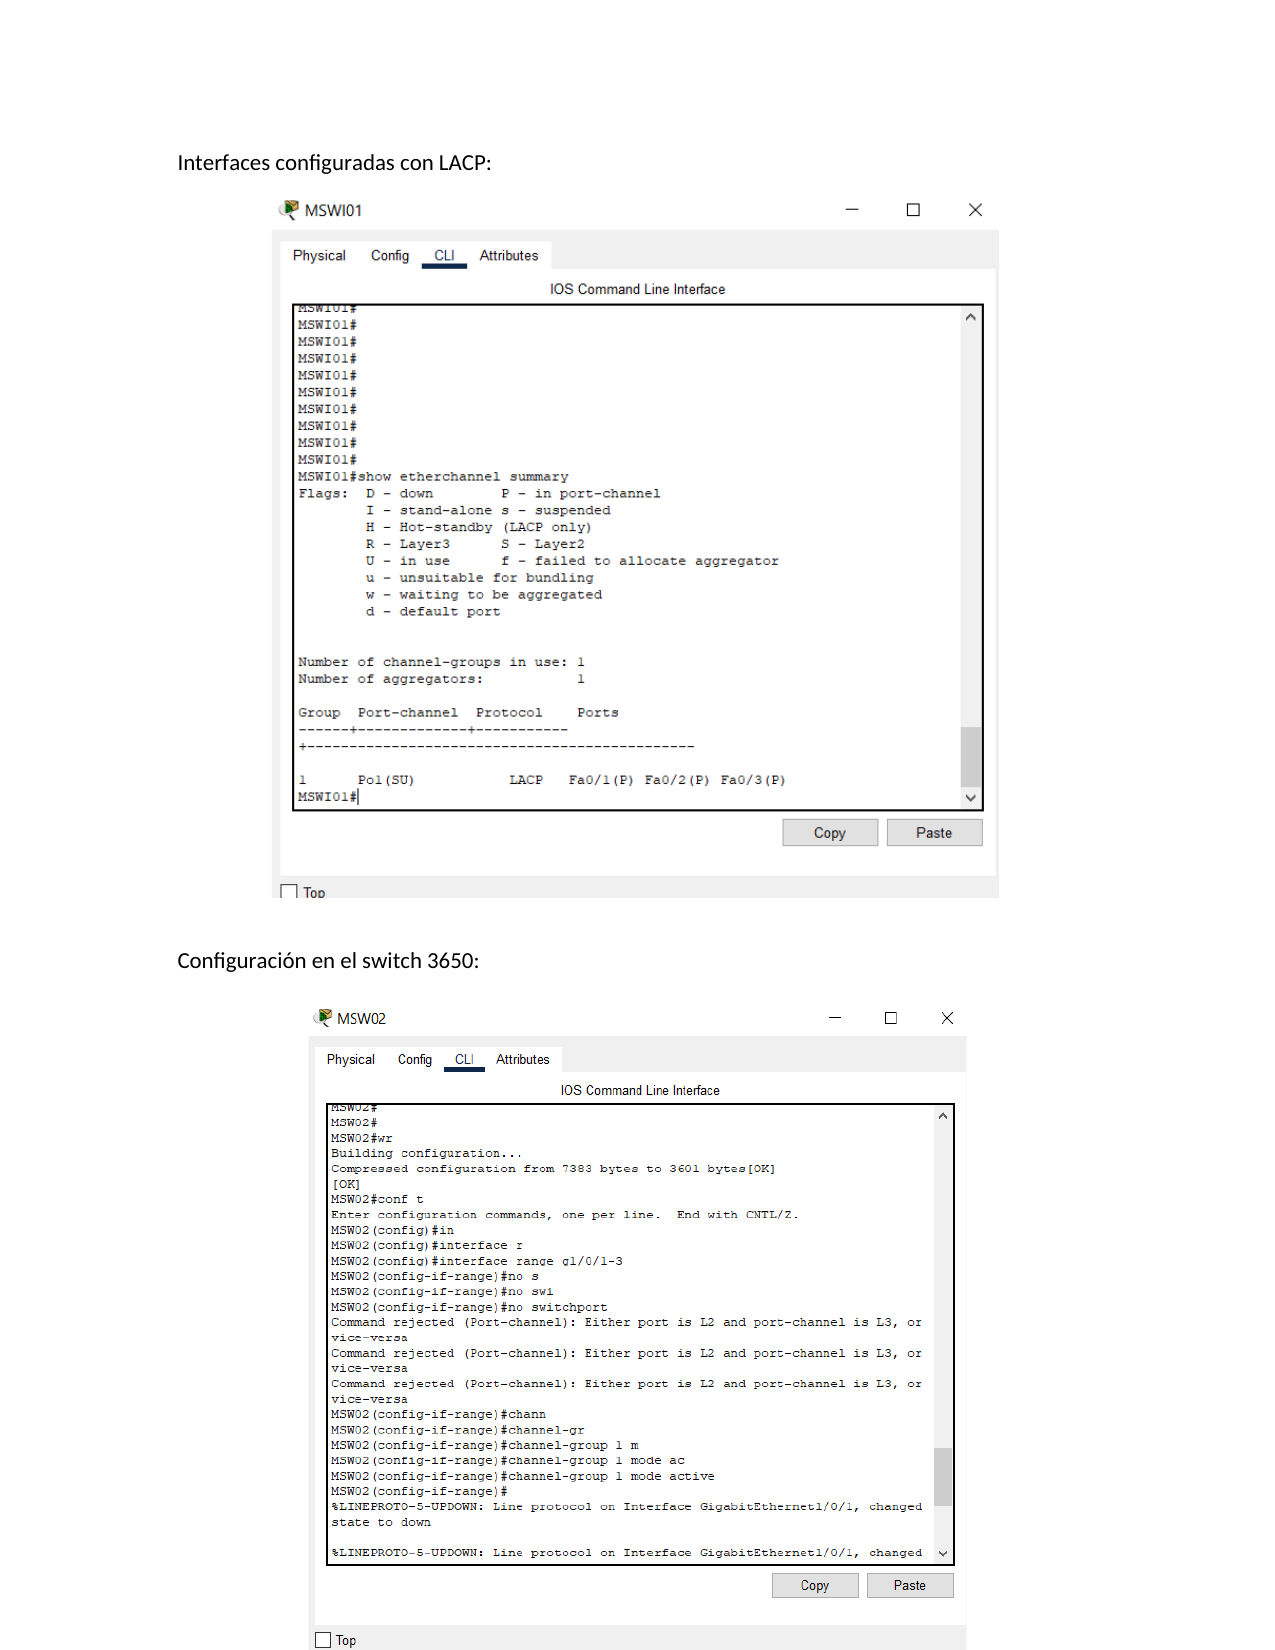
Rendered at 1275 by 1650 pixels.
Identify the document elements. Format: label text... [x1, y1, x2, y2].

text Configuración en el switch 3650: [177, 335, 1098, 975]
picture [271, 194, 999, 897]
picture [308, 1002, 967, 1650]
text Interfaces configuradas con LACP: [177, 148, 1098, 176]
